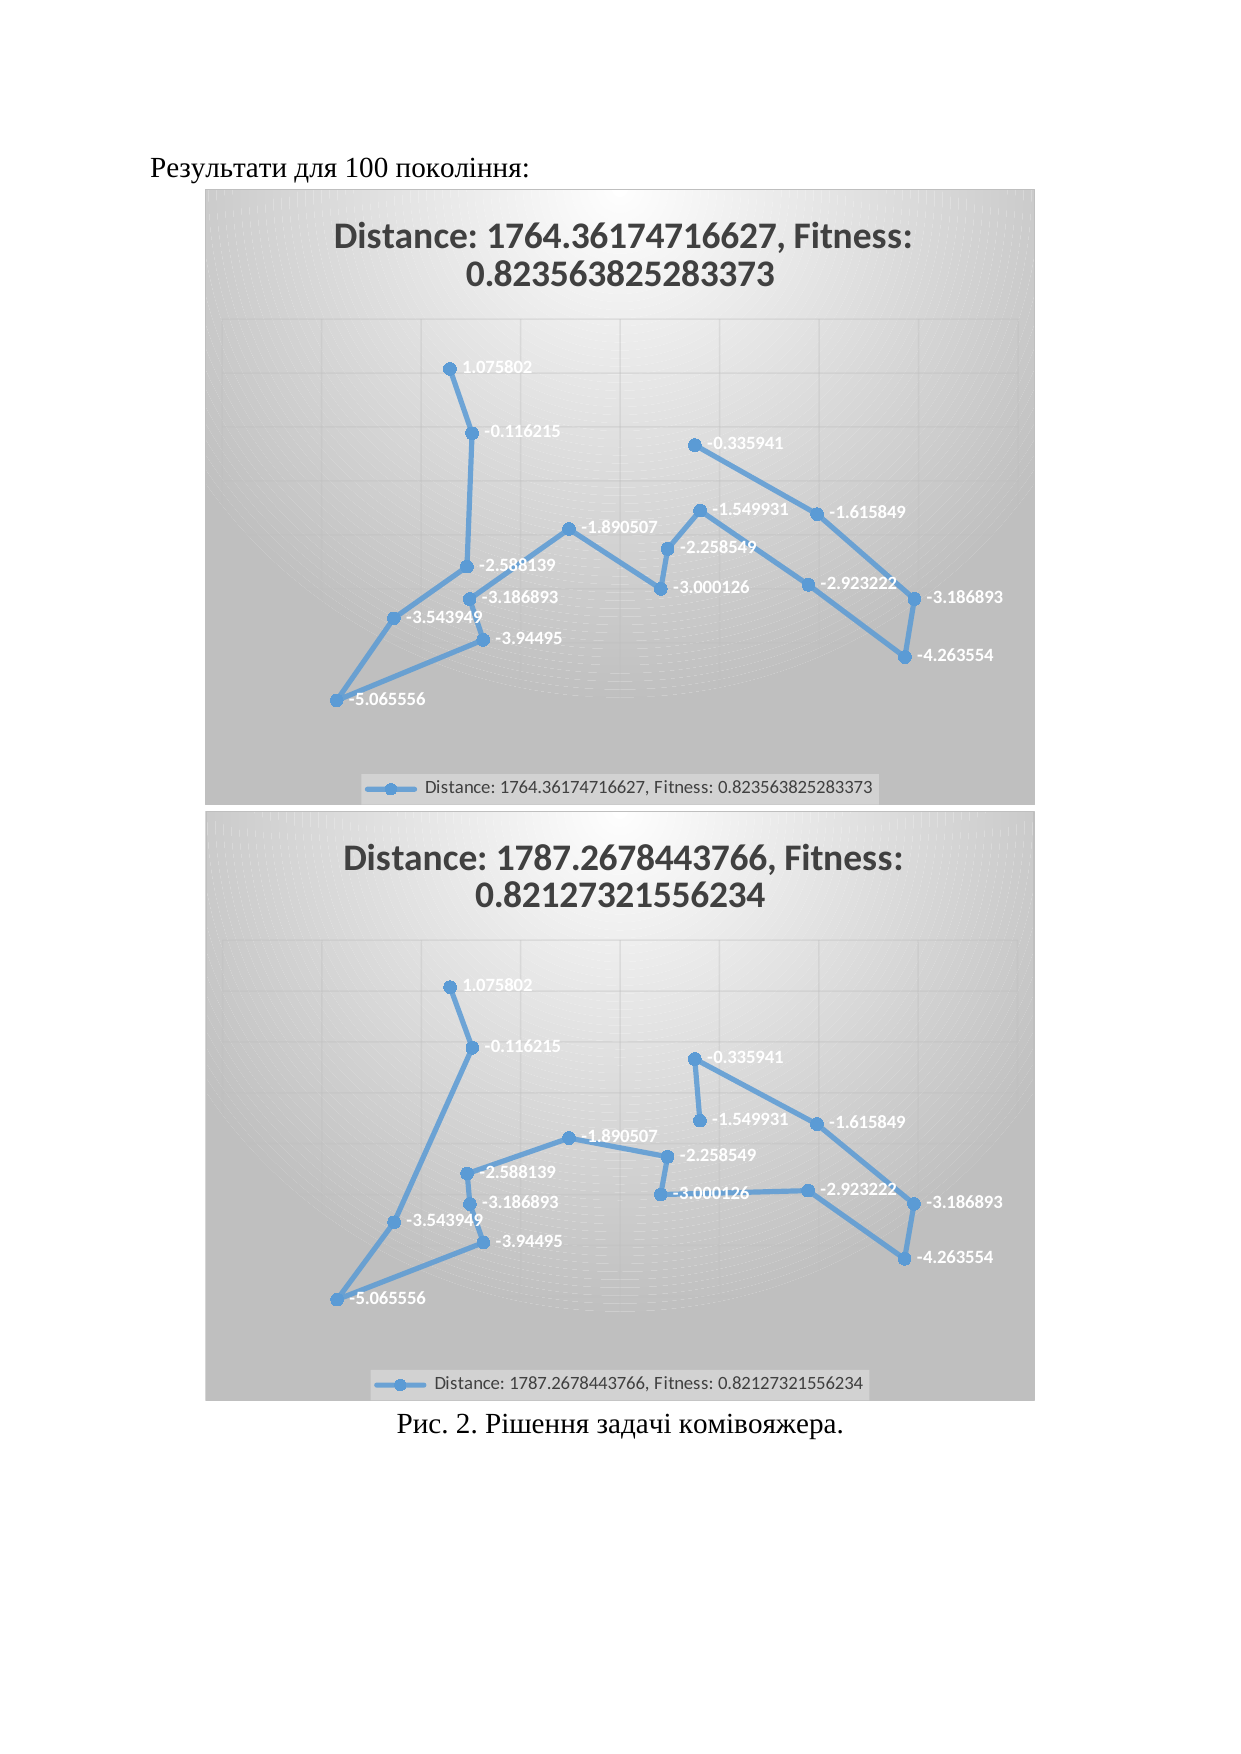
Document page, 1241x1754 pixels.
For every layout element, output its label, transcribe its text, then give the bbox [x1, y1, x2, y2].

text Рис. 2. Рішення задачі комівояжера. [150, 1406, 1090, 1440]
text Результати для 100 покоління: [150, 150, 1090, 183]
